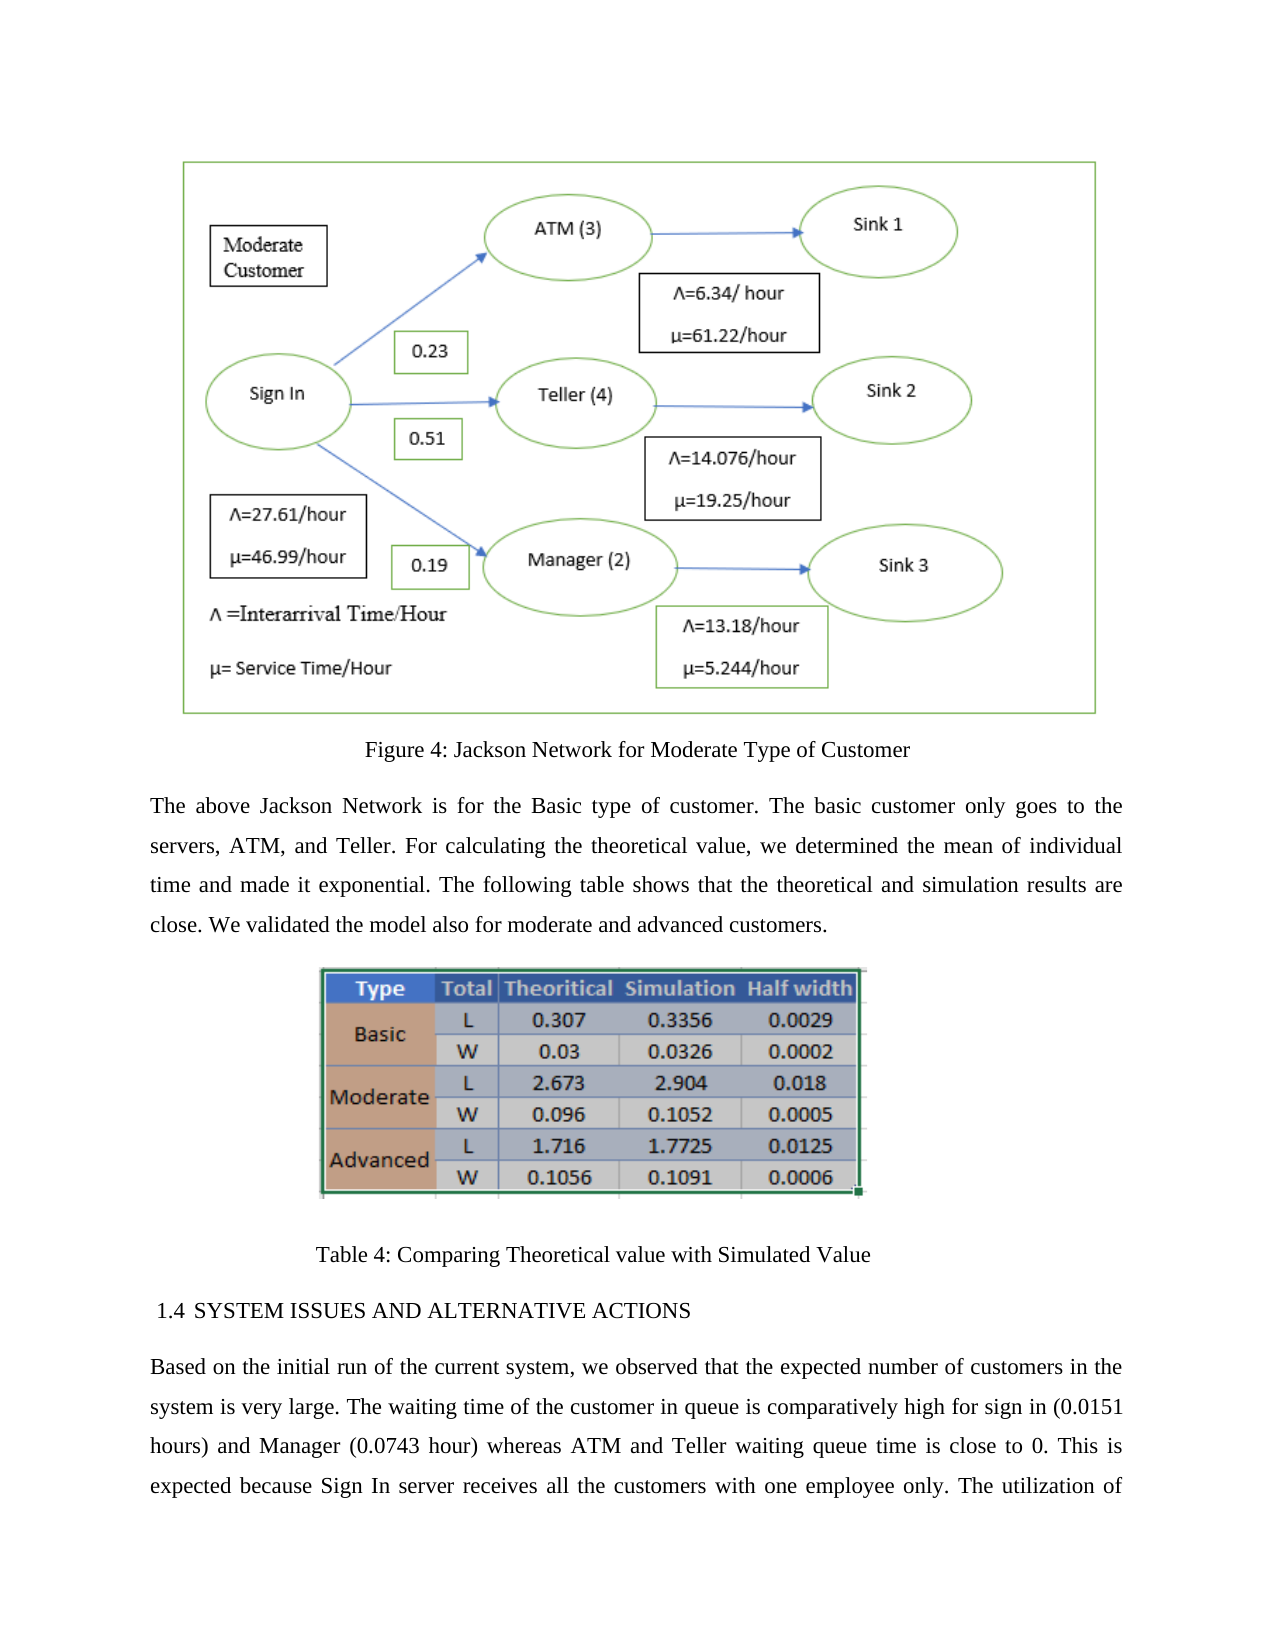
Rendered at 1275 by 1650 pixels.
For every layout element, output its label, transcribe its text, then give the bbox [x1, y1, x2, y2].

list SYSTEM ISSUES AND ALTERNATIVE ACTIONS [156, 1297, 1125, 1324]
picture [169, 150, 1106, 724]
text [150, 1353, 1125, 1498]
picture [318, 967, 868, 1199]
text The above Jackson Network is for the Basic type of customer. The basic customer only goes to the servers, ATM, and Teller. For calculating the theoretical value, we determined the mean of individual time and made it exponential. The following table shows that the theoretical and simulation results are close. We validated the model also for moderate and advanced customers. [150, 792, 1125, 937]
